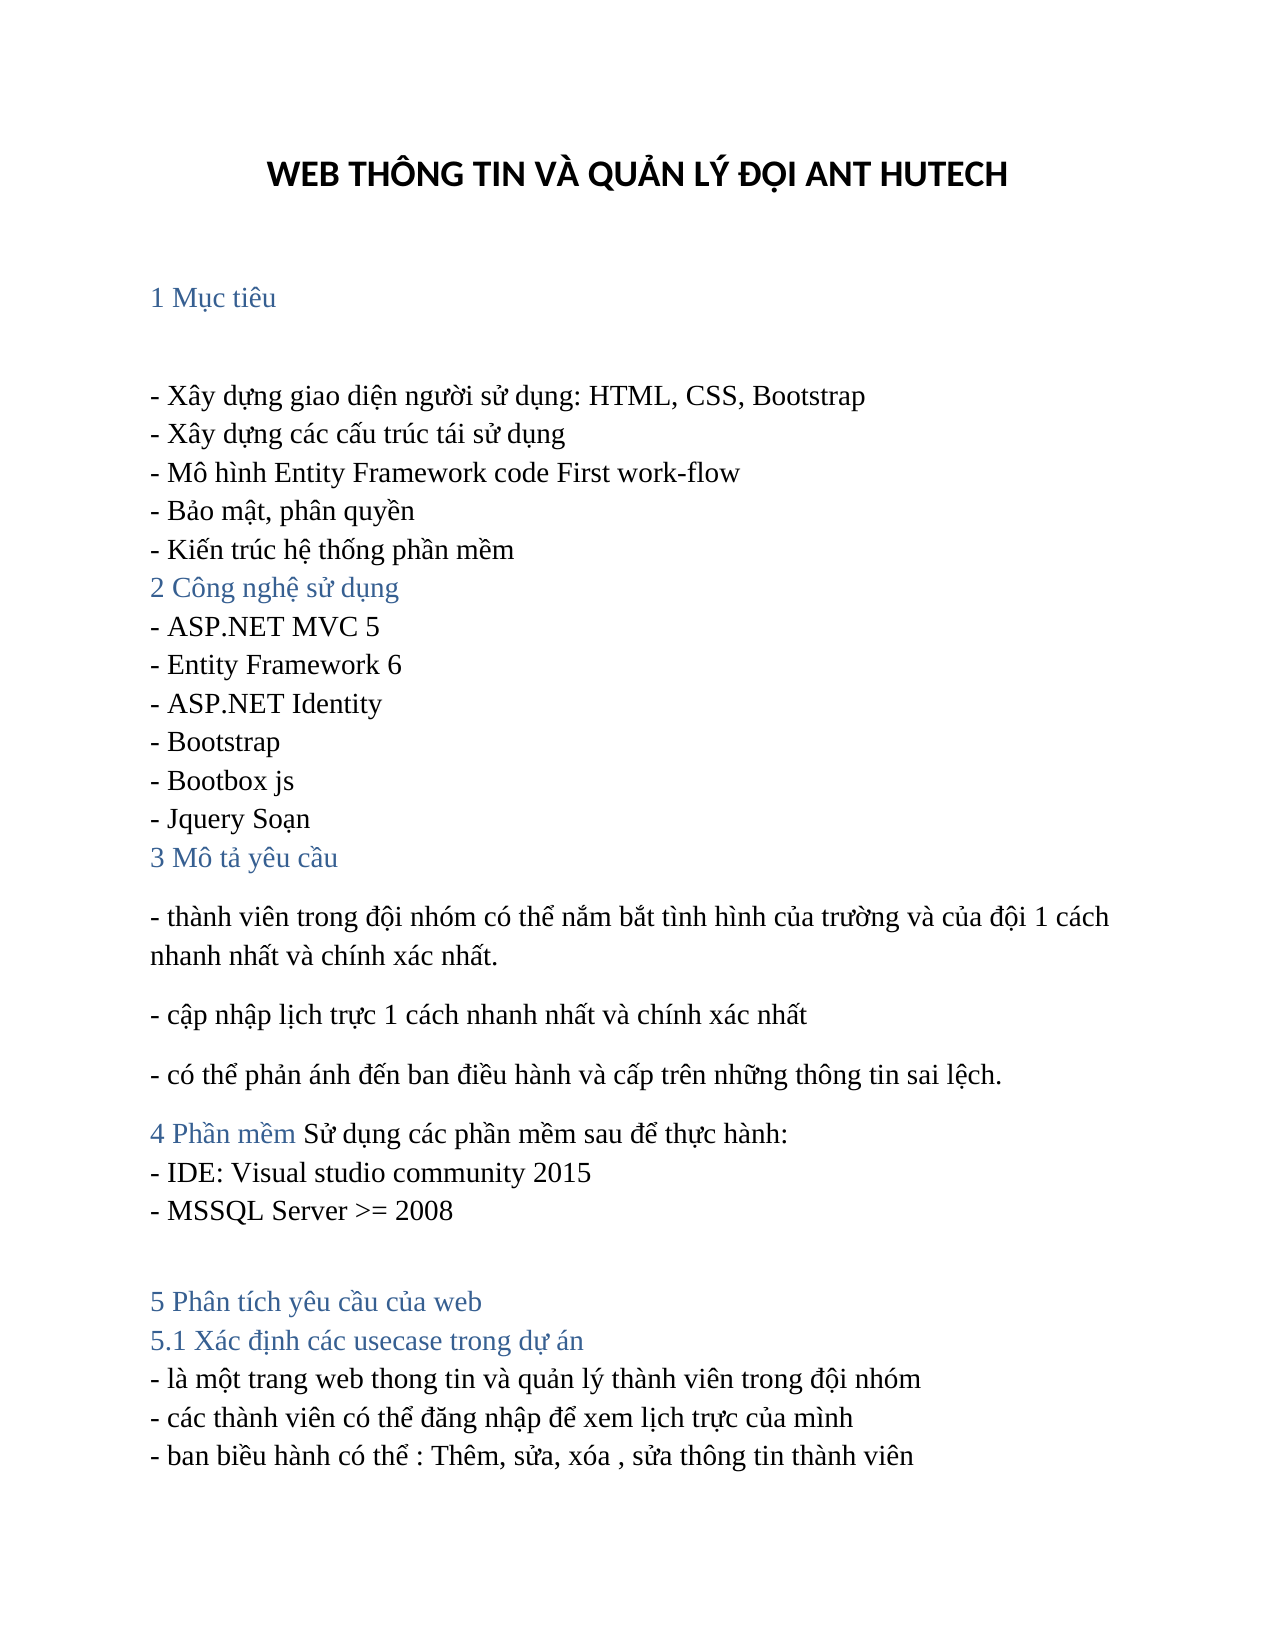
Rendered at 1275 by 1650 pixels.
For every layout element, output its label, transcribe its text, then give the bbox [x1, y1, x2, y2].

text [150, 1284, 1125, 1472]
text - thành viên trong đội nhóm có thể nắm bắt tình hình của trường và của đội 1 cách nhanh nhất và chính xác nhất. [150, 899, 1125, 972]
text 1 Mục tiêu [150, 203, 1125, 313]
text - có thể phản ánh đến ban điều hành và cấp trên những thông tin sai lệch. [150, 1057, 1125, 1090]
text - Xây dựng giao diện người sử dụng: HTML, CSS, Bootstrap - Xây dựng các cấu trúc tái sử dụng - Mô hình Entity Framework code First work-flow - Bảo mật, phân quyền - Kiến trúc hệ thống phần mềm 2 Công nghệ sử dụng - ASP.NET MVC 5 - Entity Framework 6 - ASP.NET Identity - Bootstrap - Bootbox js - Jquery Soạn 3 Mô tả yêu cầu [150, 339, 1125, 874]
text - cập nhập lịch trực 1 cách nhanh nhất và chính xác nhất [150, 997, 1125, 1031]
text WEB THÔNG TIN VÀ QUẢN LÝ ĐỘI ANT HUTECH [150, 150, 1125, 196]
text 4 Phần mềm Sử dụng các phần mềm sau để thực hành: - IDE: Visual studio community 2015 - MSSQL Server >= 2008 [150, 1116, 1125, 1259]
